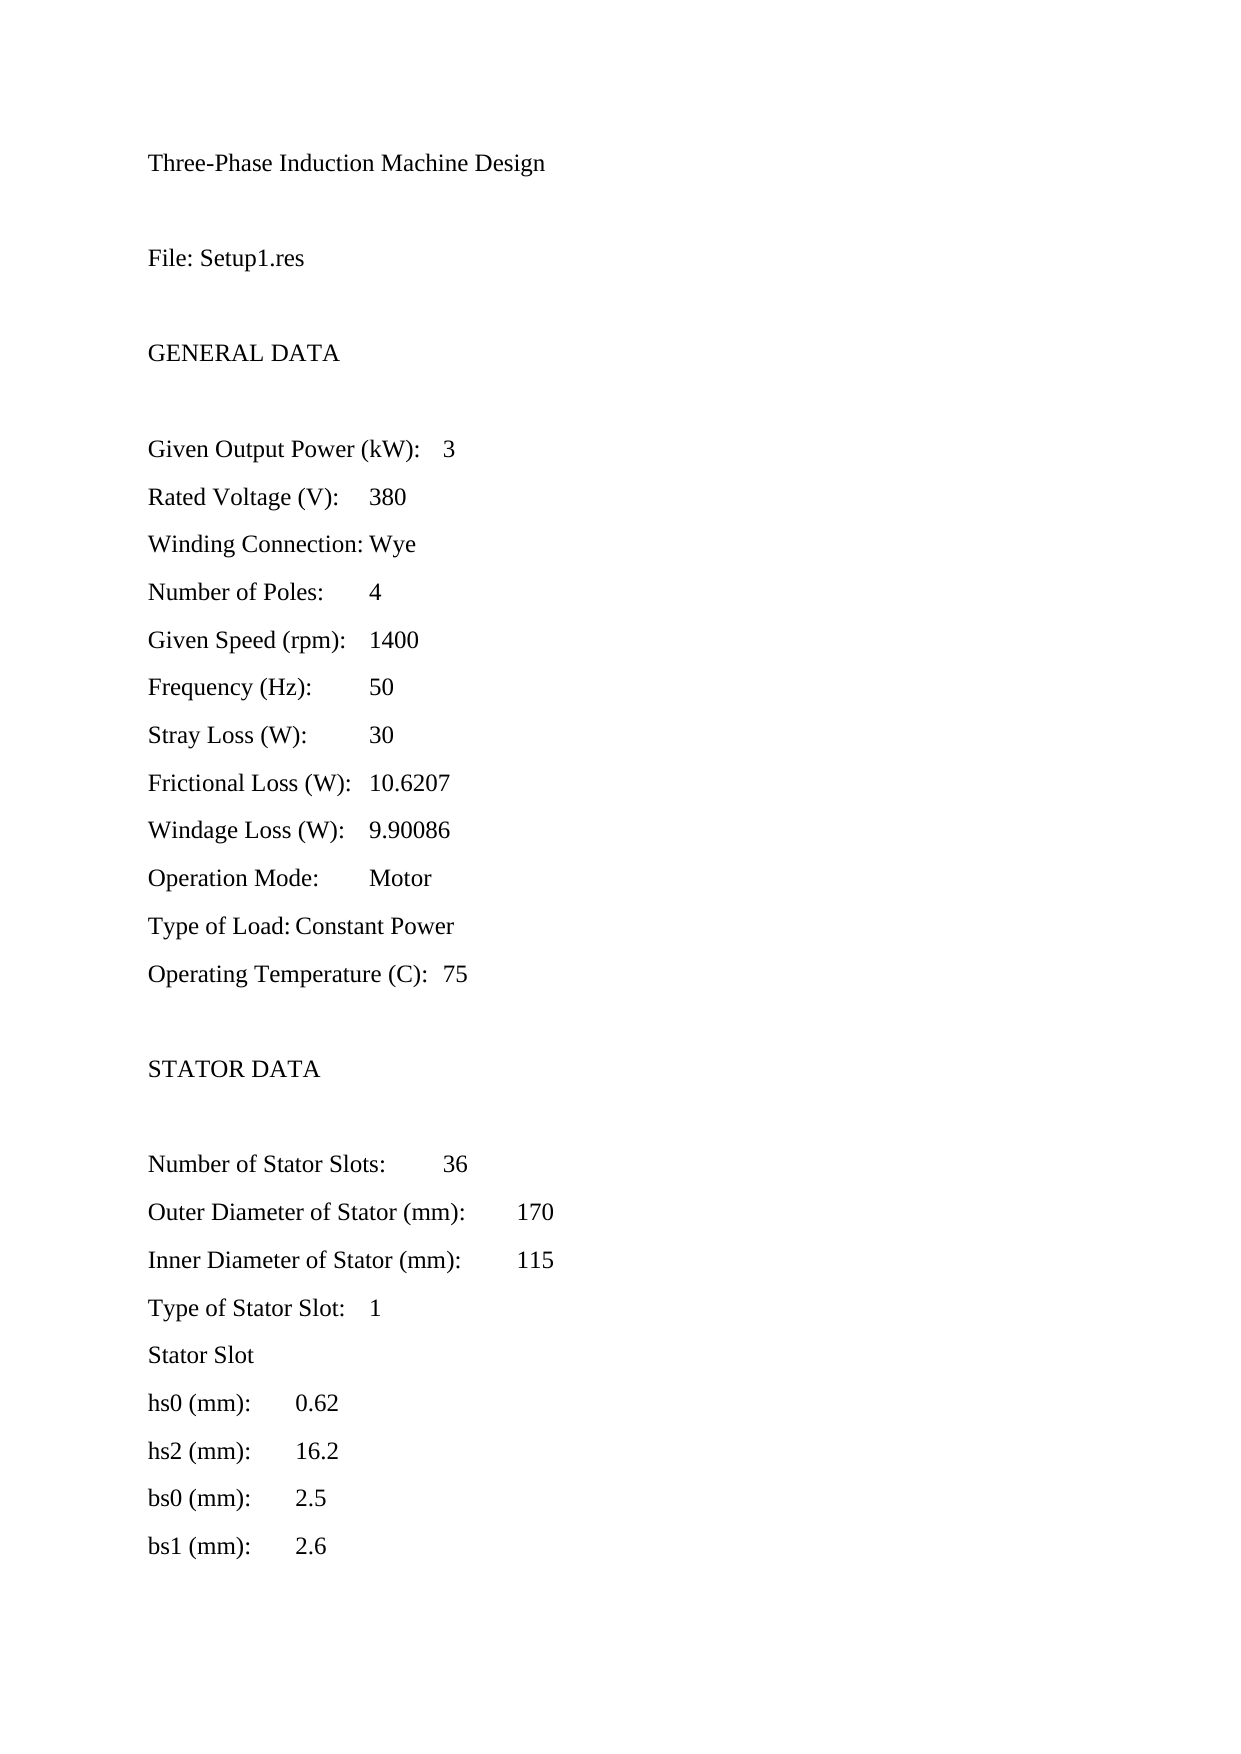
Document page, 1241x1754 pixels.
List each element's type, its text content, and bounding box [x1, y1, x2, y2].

text Operating Temperature (C): 75 [148, 959, 1093, 987]
text Stray Loss (W): 30 [148, 720, 1093, 749]
text Given Output Power (kW): 3 [148, 434, 1093, 463]
text Frequency (Hz): 50 [148, 672, 1093, 701]
text hs2 (mm): 16.2 [148, 1436, 1093, 1464]
text Type of Load: Constant Power [148, 911, 1093, 940]
text Operation Mode: Motor [148, 863, 1093, 892]
text Rated Voltage (V): 380 [148, 482, 1093, 510]
text Number of Poles: 4 [148, 577, 1093, 606]
text Winding Connection: Wye [148, 529, 1093, 558]
text Number of Stator Slots: 36 [148, 1149, 1093, 1178]
text Inner Diameter of Stator (mm): 115 [148, 1245, 1093, 1274]
text bs1 (mm): 2.6 [148, 1531, 1093, 1560]
text Frictional Loss (W): 10.6207 [148, 768, 1093, 797]
text bs0 (mm): 2.5 [148, 1483, 1093, 1512]
text File: Setup1.res [148, 243, 1093, 272]
text Type of Stator Slot: 1 [148, 1293, 1093, 1321]
text STATOR DATA [148, 1054, 1093, 1083]
text hs0 (mm): 0.62 [148, 1388, 1093, 1417]
text GENERAL DATA [148, 338, 1093, 367]
text Given Speed (rpm): 1400 [148, 625, 1093, 653]
text Stator Slot [148, 1340, 1093, 1369]
text Three-Phase Induction Machine Design [148, 148, 1093, 176]
text Windage Loss (W): 9.90086 [148, 816, 1093, 844]
text Outer Diameter of Stator (mm): 170 [148, 1197, 1093, 1226]
